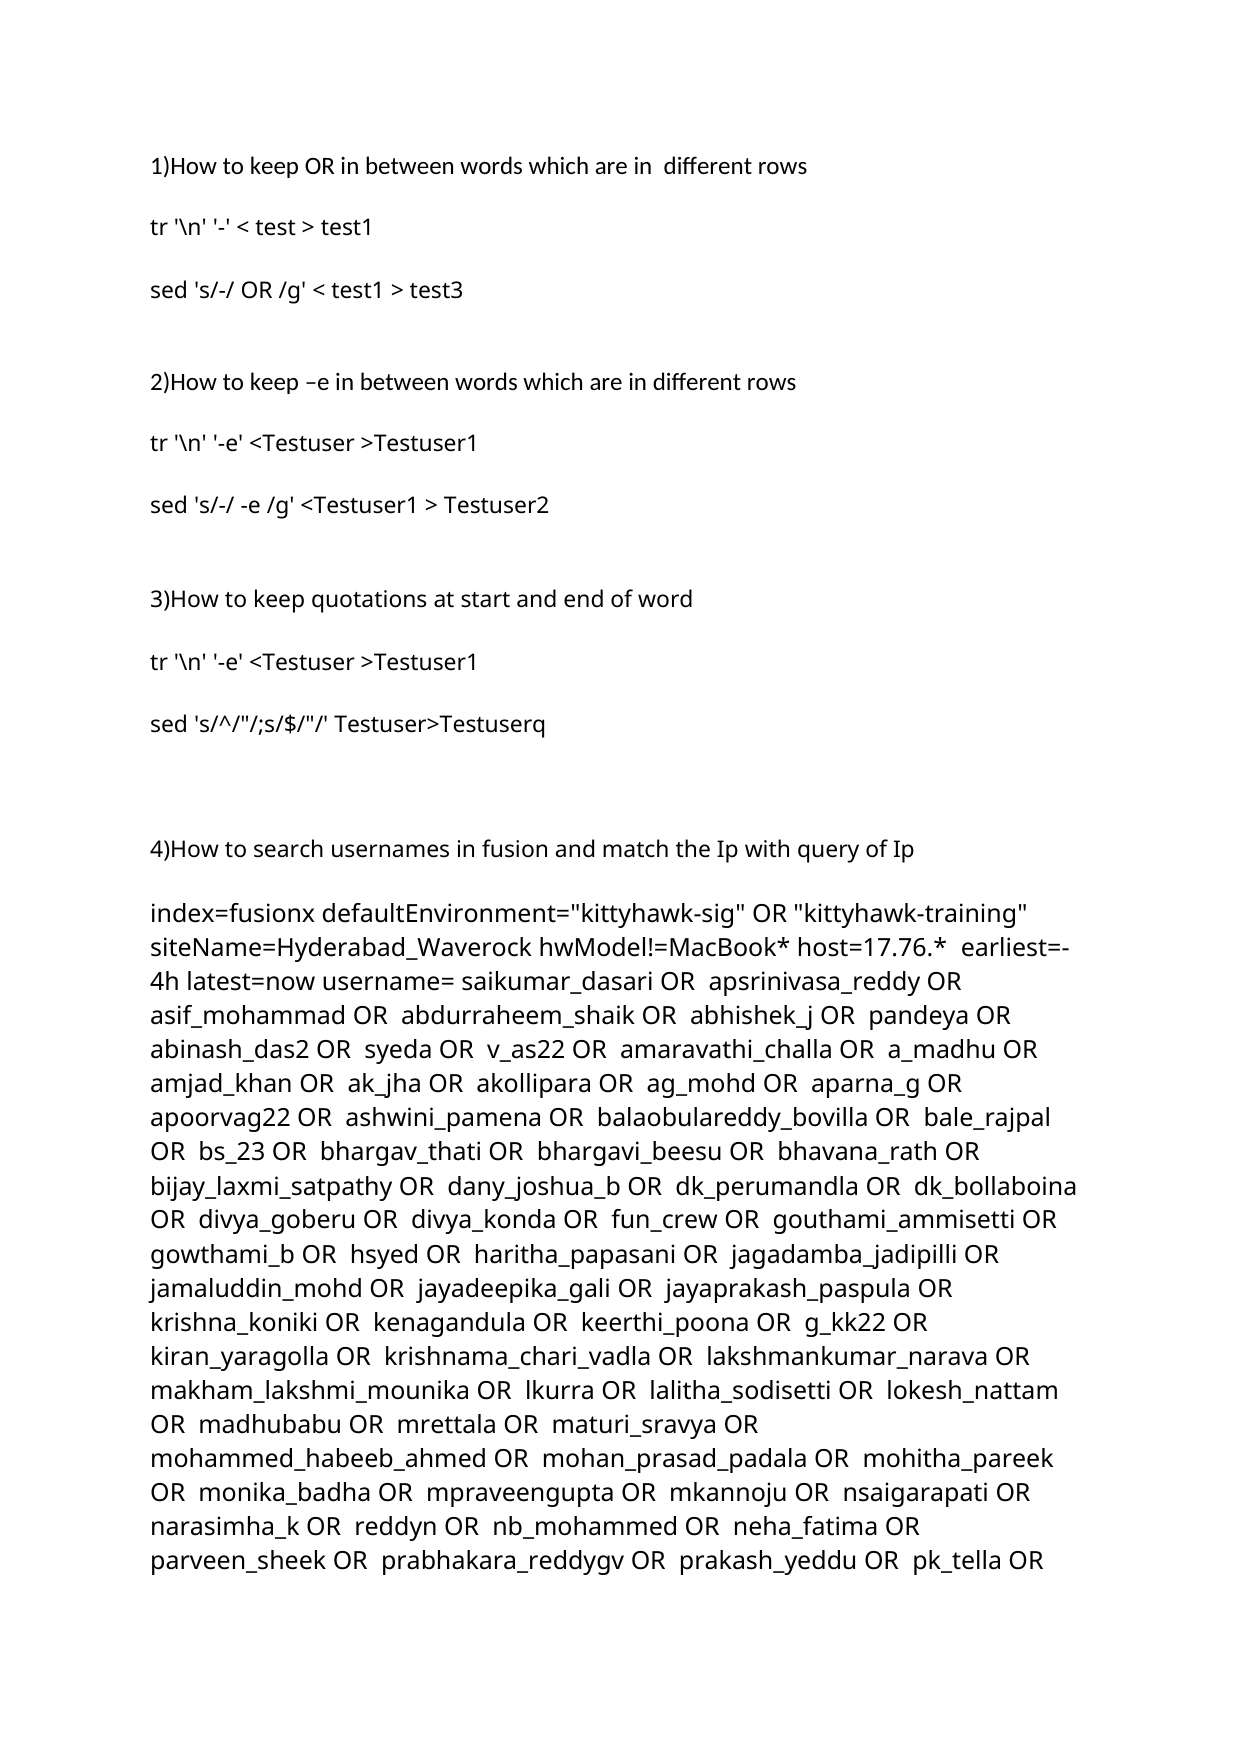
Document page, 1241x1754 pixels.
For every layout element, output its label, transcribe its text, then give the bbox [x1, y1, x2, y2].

text 4)How to search usernames in fusion and match the Ip with query of Ip [150, 833, 1090, 864]
text sed 's/^/"/;s/$/"/' Testuser>Testuserq [150, 708, 1090, 739]
text tr '\n' '-e' <Testuser >Testuser1 [150, 427, 1090, 458]
text tr '\n' '-e' <Testuser >Testuser1 [150, 646, 1090, 677]
text 2)How to keep –e in between words which are in different rows [150, 366, 1090, 396]
text 1)How to keep OR in between words which are in different rows [150, 150, 1090, 181]
text sed 's/-/ OR /g' < test1 > test3 [150, 273, 1090, 305]
text sed 's/-/ -e /g' <Testuser1 > Testuser2 [150, 489, 1090, 521]
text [150, 896, 1090, 1577]
text 3)How to keep quotations at start and end of word [150, 583, 1090, 614]
text tr '\n' '-' < test > test1 [150, 211, 1090, 242]
